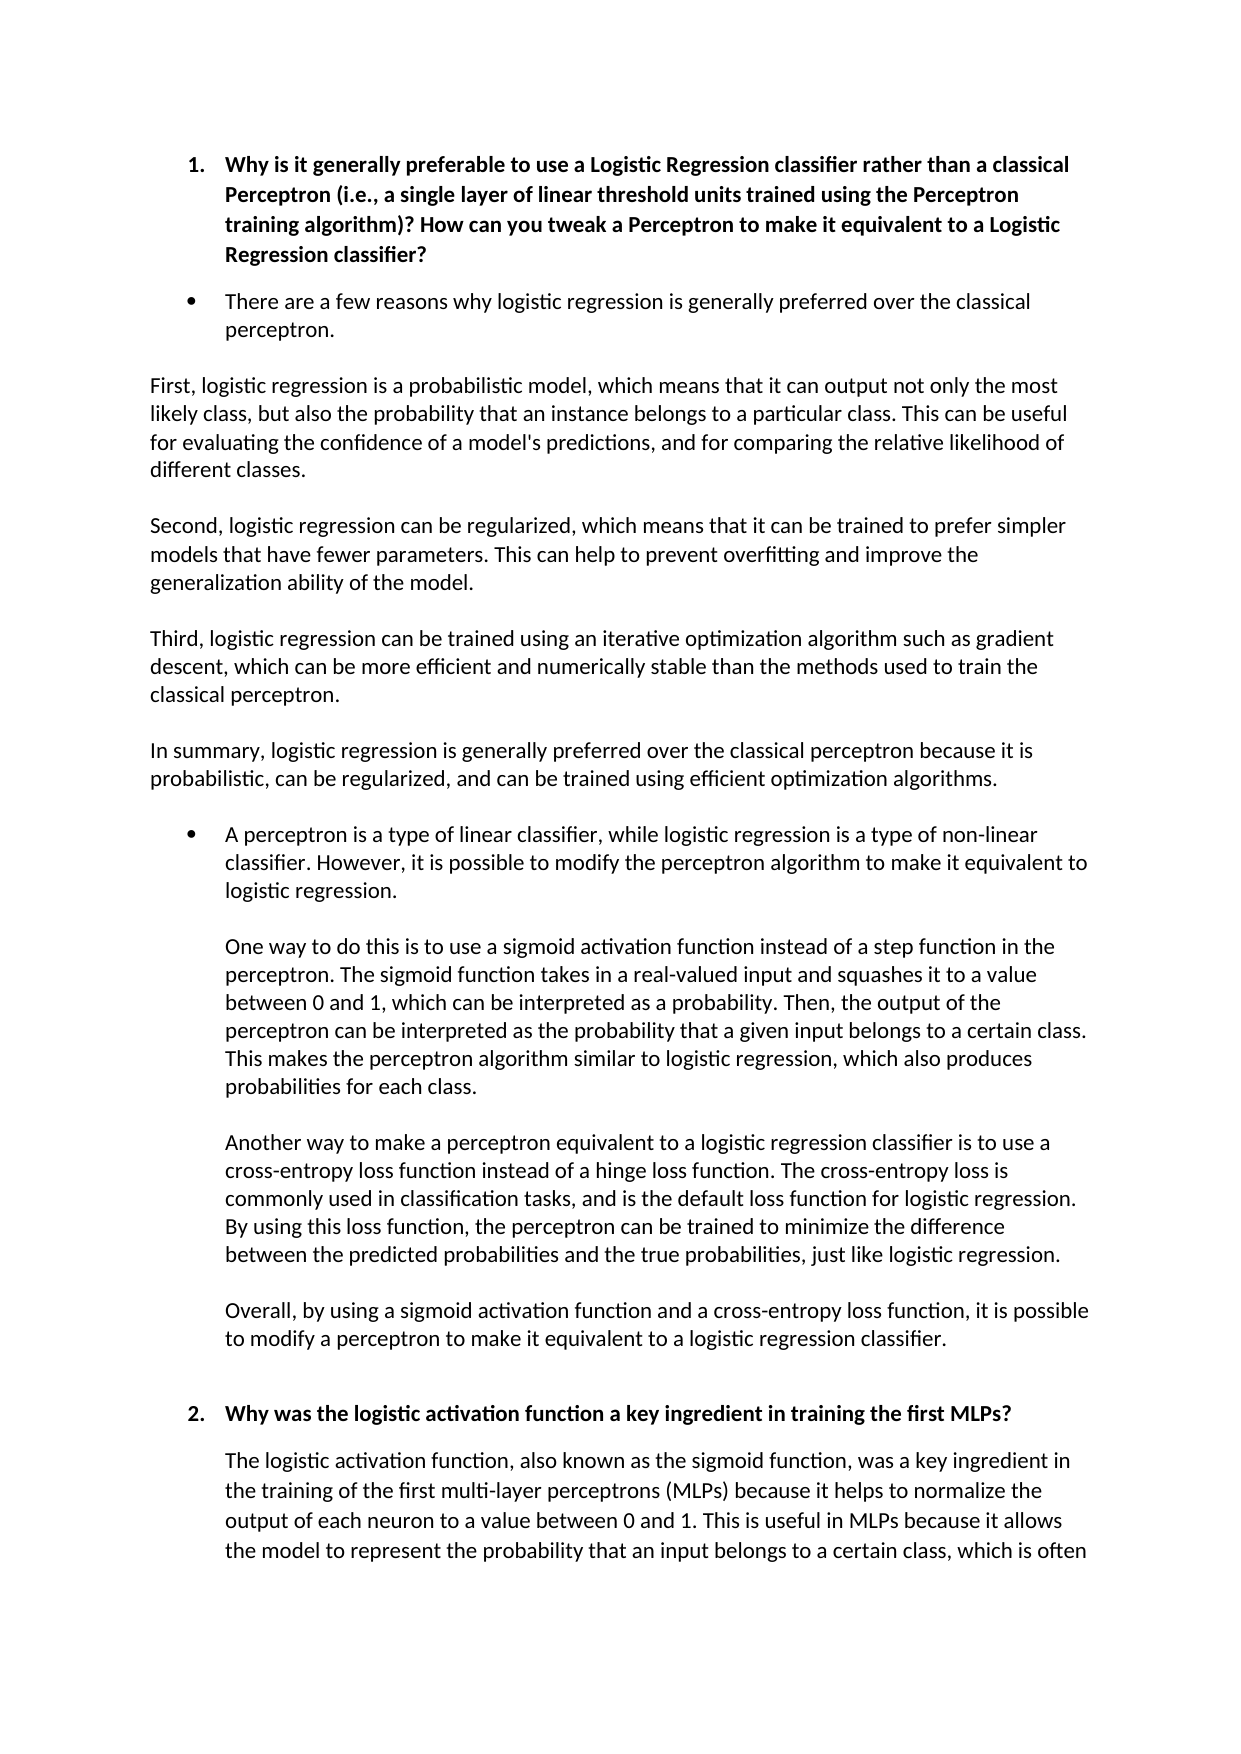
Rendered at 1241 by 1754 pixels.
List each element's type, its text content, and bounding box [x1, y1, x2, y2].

list Why is it generally preferable to use a Logistic Regression classifier rather than a classical Perceptron (i.e., a single layer of linear threshold units trained using the Perceptron training algorithm)? How can you tweak a Perceptron to make it equivalent to a Logistic Regression classifier? [187, 150, 1090, 269]
text Second, logistic regression can be regularized, which means that it can be trained to prefer simpler models that have fewer parameters. This can help to prevent overfitting and improve the generalization ability of the model. [150, 512, 1090, 596]
list There are a few reasons why logistic regression is generally preferred over the classical perceptron. [187, 287, 1090, 343]
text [225, 1446, 1090, 1565]
list Another way to make a perceptron equivalent to a logistic regression classifier is to use a cross-entropy loss function instead of a hinge loss function. The cross-entropy loss is commonly used in classification tasks, and is the default loss function for logistic regression. By using this loss function, the perceptron can be trained to minimize the difference between the predicted probabilities and the true probabilities, just like logistic regression. [225, 1128, 1090, 1268]
text Third, logistic regression can be trained using an iterative optimization algorithm such as gradient descent, which can be more efficient and numerically stable than the methods used to train the classical perceptron. [150, 624, 1090, 708]
list One way to do this is to use a sigmoid activation function instead of a step function in the perceptron. The sigmoid function takes in a real-valued input and squashes it to a value between 0 and 1, which can be interpreted as a probability. Then, the output of the perceptron can be interpreted as the probability that a given input belongs to a certain class. This makes the perceptron algorithm similar to logistic regression, which also produces probabilities for each class. [225, 932, 1090, 1100]
list Why was the logistic activation function a key ingredient in training the first MLPs? [187, 1399, 1090, 1427]
text In summary, logistic regression is generally preferred over the classical perceptron because it is probabilistic, can be regularized, and can be trained using efficient optimization algorithms. [150, 736, 1090, 792]
list A perceptron is a type of linear classifier, while logistic regression is a type of non-linear classifier. However, it is possible to modify the perceptron algorithm to make it equivalent to logistic regression. [187, 820, 1090, 904]
text First, logistic regression is a probabilistic model, which means that it can output not only the most likely class, but also the probability that an instance belongs to a particular class. This can be useful for evaluating the confidence of a model's predictions, and for comparing the relative likelihood of different classes. [150, 372, 1090, 484]
list Overall, by using a sigmoid activation function and a cross-entropy loss function, it is possible to modify a perceptron to make it equivalent to a logistic regression classifier. [225, 1296, 1090, 1352]
